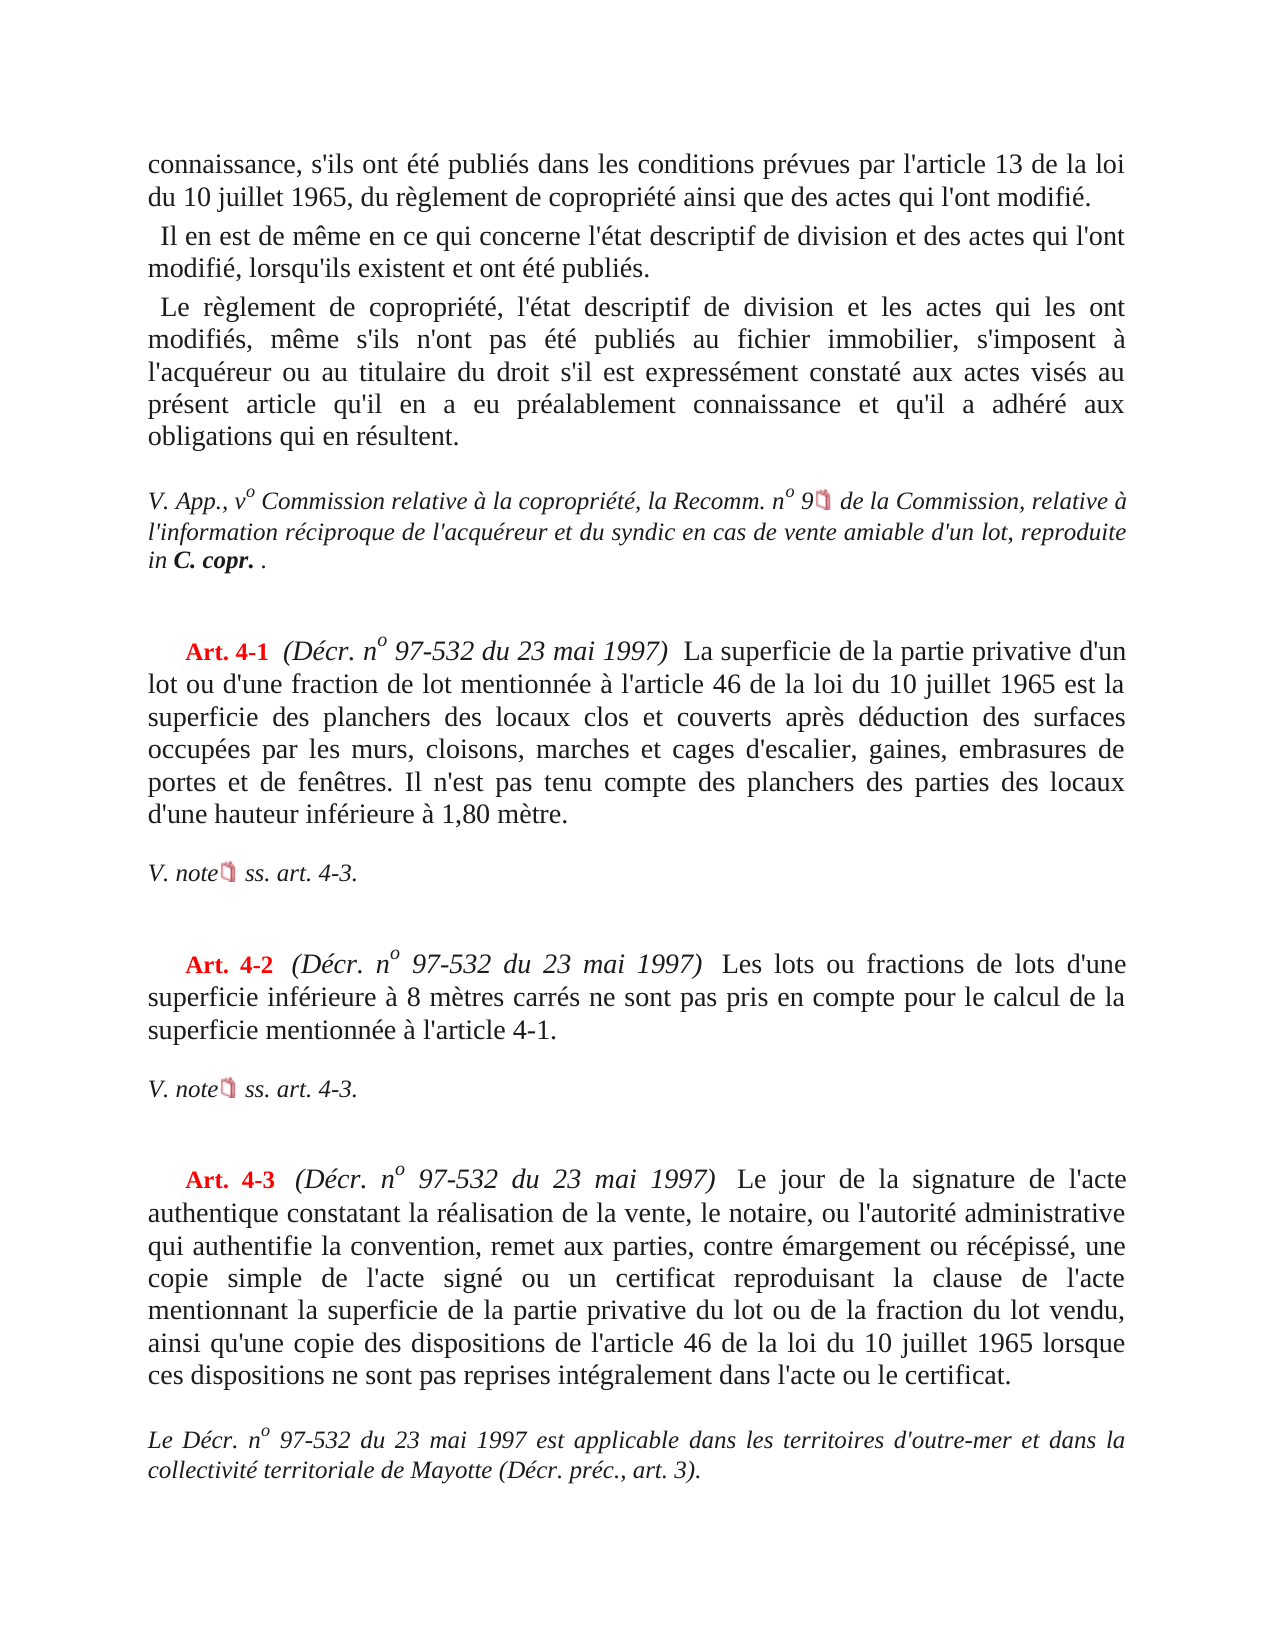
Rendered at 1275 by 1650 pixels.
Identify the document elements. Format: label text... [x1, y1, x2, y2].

text Le Décr. no 97-532 du 23 mai 1997 est applicable dans les territoires d'outre-mer et dans la collectivité territoriale de Mayotte (Décr. préc., art. 3). [148, 1419, 1127, 1484]
text Il en est de même en ce qui concerne l'état descriptif de division et des actes qui l'ont modifié, lorsqu'ils existent et ont été publiés. [148, 219, 1127, 283]
text Art. 4-1 (Décr. no 97-532 du 23 mai 1997) La superficie de la partie privative d'un lot ou d'une fraction de lot mentionnée à l'article 46 de la loi du 10 juillet 1965 est la superficie des planchers des locaux clos et couverts après déduction des surfaces occupées par les murs, cloisons, marches et cages d'escalier, gaines, embrasures de portes et de fenêtres. Il n'est pas tenu compte des planchers des parties des locaux d'une hauteur inférieure à 1,80 mètre. [148, 628, 1127, 829]
picture [218, 1077, 239, 1098]
text Le règlement de copropriété, l'état descriptif de division et les actes qui les ont modifiés, même s'ils n'ont pas été publiés au fichier immobilier, s'imposent à l'acquéreur ou au titulaire du droit s'il est expressément constaté aux actes visés au présent article qu'il en a eu préalablement connaissance et qu'il a adhéré aux obligations qui en résultent. [148, 290, 1127, 452]
picture [218, 861, 239, 882]
text Art. 4-2 (Décr. no 97-532 du 23 mai 1997) Les lots ou fractions de lots d'une superficie inférieure à 8 mètres carrés ne sont pas pris en compte pour le calcul de la superficie mentionnée à l'article 4-1. [148, 941, 1127, 1045]
text Art. 4-3 (Décr. no 97-532 du 23 mai 1997) Le jour de la signature de l'acte authentique constatant la réalisation de la vente, le notaire, ou l'autorité administrative qui authentifie la convention, remet aux parties, contre émargement ou récépissé, une copie simple de l'acte signé ou un certificat reproduisant la clause de l'acte mentionnant la superficie de la partie privative du lot ou de la fraction du lot vendu, ainsi qu'une copie des dispositions de l'article 46 de la loi du 10 juillet 1965 lorsque ces dispositions ne sont pas reprises intégralement dans l'acte ou le certificat. [148, 1157, 1127, 1391]
text V. App., vo Commission relative à la copropriété, la Recomm. no 9 de la Commission, relative à l'information réciproque de l'acquéreur et du syndic en cas de vente amiable d'un lot, reproduite in C. copr. . [148, 481, 1127, 574]
text V. note ss. art. 4-3. [148, 858, 1127, 887]
text V. note ss. art. 4-3. [148, 1074, 1127, 1103]
picture [813, 489, 834, 510]
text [148, 148, 1127, 212]
